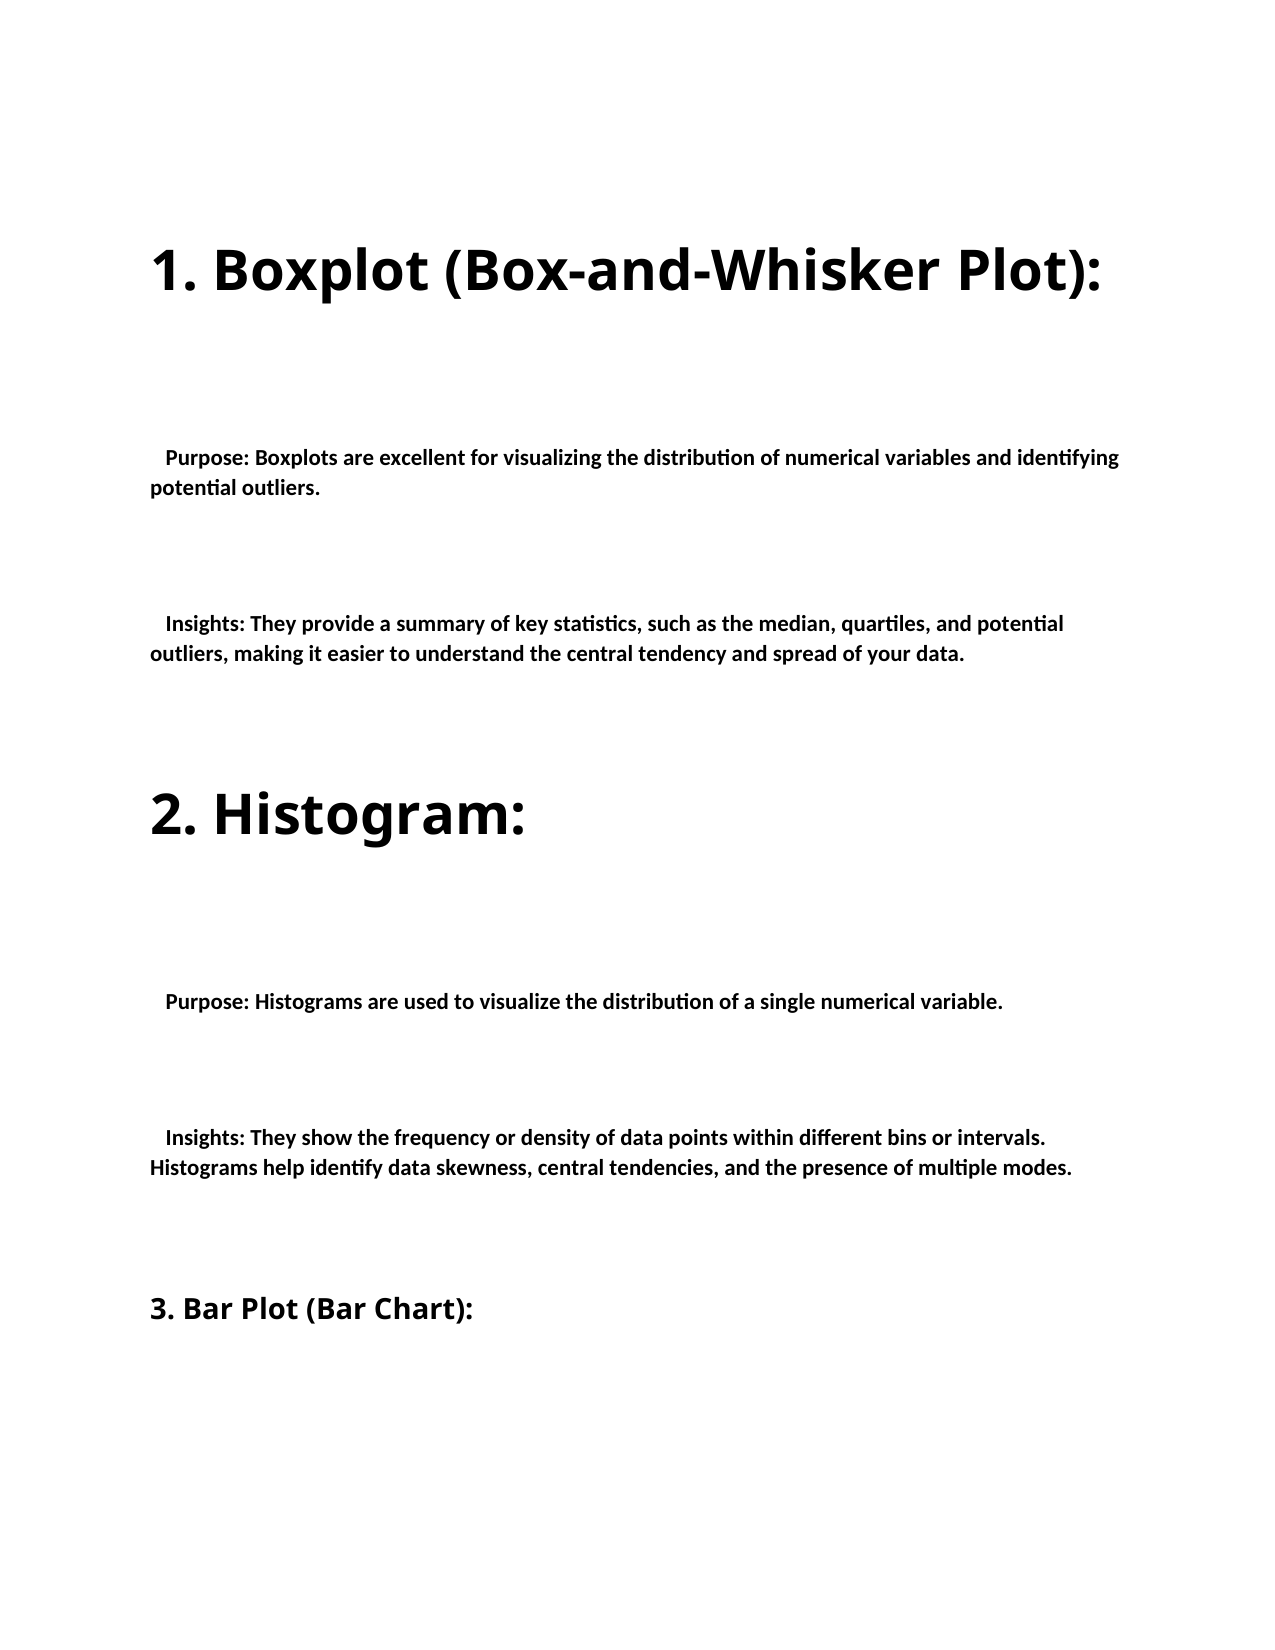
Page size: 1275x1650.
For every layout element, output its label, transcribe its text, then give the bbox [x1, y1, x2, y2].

text 3. Bar Plot (Bar Chart): [150, 1288, 1125, 1328]
text Purpose: Histograms are used to visualize the distribution of a single numerical variable. [150, 987, 1125, 1015]
text Insights: They provide a summary of key statistics, such as the median, quartiles, and potential outliers, making it easier to understand the central tendency and spread of your data. [150, 609, 1125, 667]
text Purpose: Boxplots are excellent for visualizing the distribution of numerical variables and identifying potential outliers. [150, 443, 1125, 501]
text 1. Boxplot (Box-and-Whisker Plot): [150, 230, 1125, 307]
text Insights: They show the frequency or density of data points within different bins or intervals. Histograms help identify data skewness, central tendencies, and the presence of multiple modes. [150, 1123, 1125, 1181]
text 2. Histogram: [150, 774, 1125, 851]
